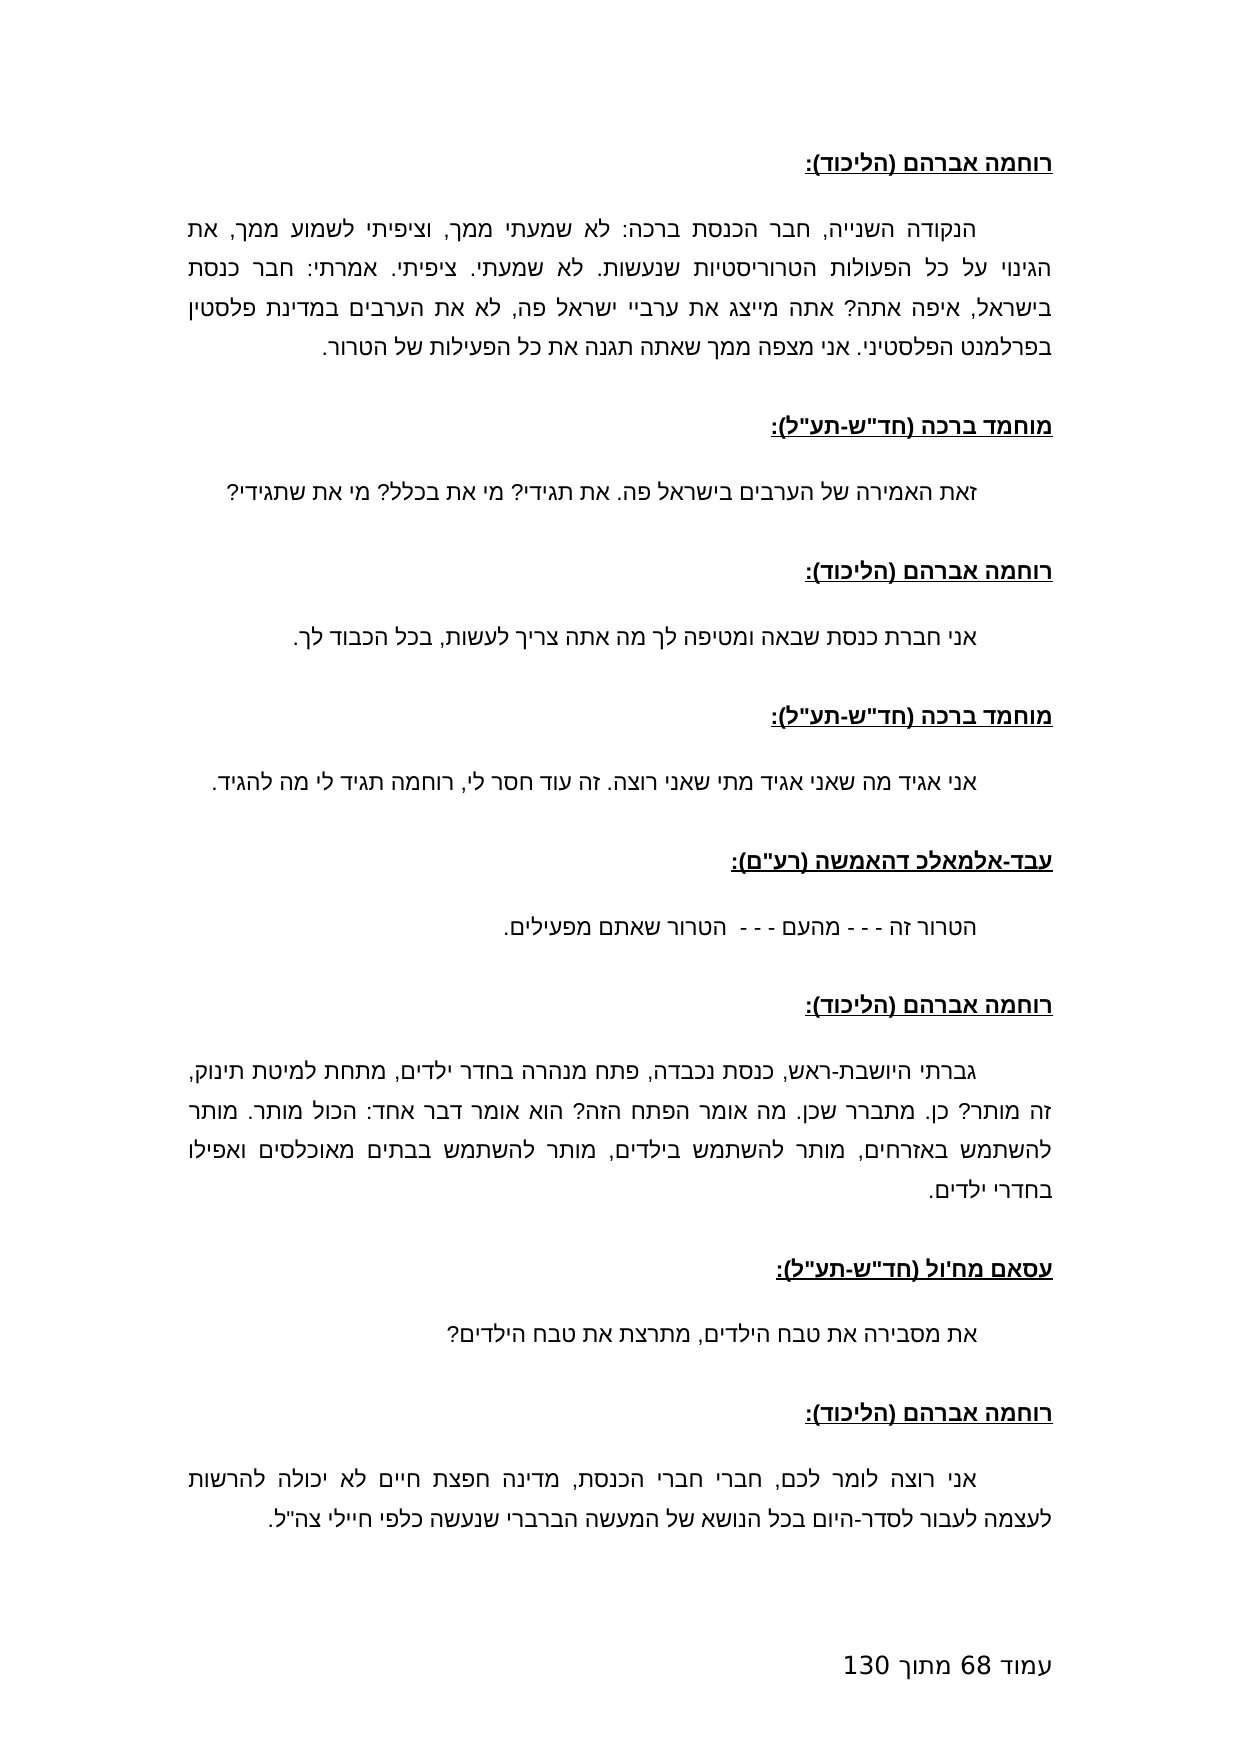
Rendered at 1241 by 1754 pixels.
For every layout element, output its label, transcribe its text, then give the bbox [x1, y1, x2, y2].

text עבד-אלמאלכ דהאמשה (רע"ם): [187, 848, 1053, 874]
text עסאם מח'ול (חד"ש-תע"ל): [187, 1256, 1053, 1282]
text אני חברת כנסת שבאה ומטיפה לך מה אתה צריך לעשות, בכל הכבוד לך. [187, 624, 1053, 650]
text רוחמה אברהם (הליכוד): [187, 150, 1053, 176]
text זאת האמירה של הערבים בישראל פה. את תגידי? מי את בכלל? מי את שתגידי? [187, 479, 1053, 505]
text אני רוצה לומר לכם, חברי חברי הכנסת, מדינה חפצת חיים לא יכולה להרשות לעצמה לעבור לסדר-היום בכל הנושא של המעשה הברברי שנעשה כלפי חיילי צה"ל. [187, 1466, 1053, 1532]
text גברתי היושבת-ראש, כנסת נכבדה, פתח מנהרה בחדר ילדים, מתחת למיטת תינוק, זה מותר? כן. מתברר שכן. מה אומר הפתח הזה? הוא אומר דבר אחד: הכול מותר. מותר להשתמש באזרחים, מותר להשתמש בילדים, מותר להשתמש בבתים מאוכלסים ואפילו בחדרי ילדים. [187, 1058, 1053, 1203]
text רוחמה אברהם (הליכוד): [187, 992, 1053, 1019]
text מוחמד ברכה (חד"ש-תע"ל): [187, 413, 1053, 439]
text הנקודה השנייה, חבר הכנסת ברכה: לא שמעתי ממך, וציפיתי לשמוע ממך, את הגינוי על כל הפעולות הטרוריסטיות שנעשות. לא שמעתי. ציפיתי. אמרתי: חבר כנסת בישראל, איפה אתה? אתה מייצג את ערביי ישראל פה, לא את הערבים במדינת פלסטין בפרלמנט הפלסטיני. אני מצפה ממך שאתה תגנה את כל הפעילות של הטרור. [187, 216, 1053, 361]
text מוחמד ברכה (חד"ש-תע"ל): [187, 703, 1053, 729]
text רוחמה אברהם (הליכוד): [187, 1400, 1053, 1427]
text את מסבירה את טבח הילדים, מתרצת את טבח הילדים? [187, 1321, 1053, 1348]
text אני אגיד מה שאני אגיד מתי שאני רוצה. זה עוד חסר לי, רוחמה תגיד לי מה להגיד. [187, 769, 1053, 795]
text רוחמה אברהם (הליכוד): [187, 558, 1053, 584]
text הטרור זה - - - מהעם - - - הטרור שאתם מפעילים. [187, 913, 1053, 940]
